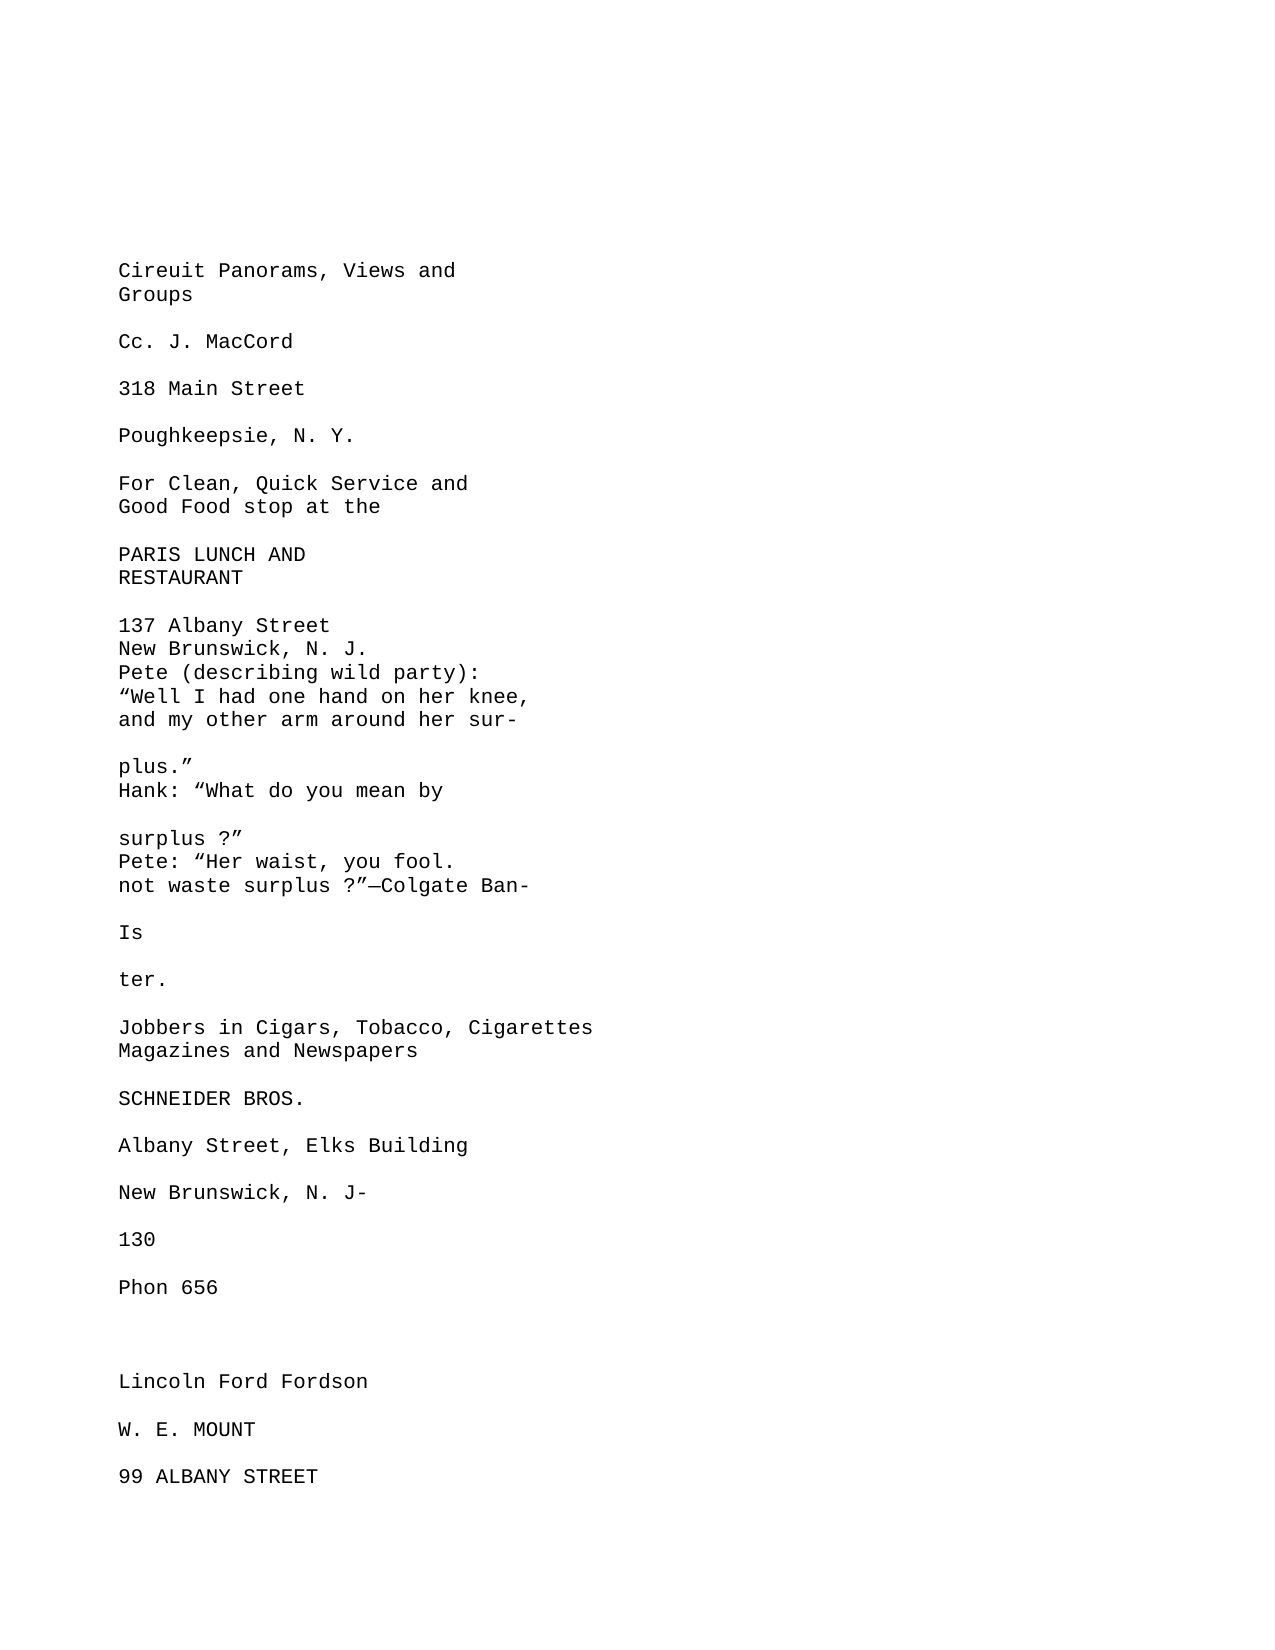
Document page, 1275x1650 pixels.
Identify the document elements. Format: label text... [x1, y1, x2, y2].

text For Clean, Quick Service and [118, 473, 1157, 496]
text 318 Main Street [118, 378, 1157, 402]
text Jobbers in Cigars, Tobacco, Cigarettes [118, 1017, 1157, 1040]
text Albany Street, Elks Building [118, 1135, 1157, 1158]
text Cc. J. MacCord [118, 331, 1157, 354]
text surplus ?” [118, 827, 1157, 851]
text Poughkeepsie, N. Y. [118, 426, 1157, 449]
text SCHNEIDER BROS. [118, 1088, 1157, 1111]
text Pete (describing wild party): [118, 662, 1157, 686]
text Magazines and Newspapers [118, 1040, 1157, 1064]
text and my other arm around her sur- [118, 709, 1157, 733]
text “Well I had one hand on her knee, [118, 686, 1157, 709]
text Groups [118, 284, 1157, 307]
text ter. [118, 969, 1157, 993]
text Hank: “What do you mean by [118, 780, 1157, 804]
text plus.” [118, 757, 1157, 780]
text not waste surplus ?”—Colgate Ban- [118, 875, 1157, 898]
text Good Food stop at the [118, 496, 1157, 520]
text 99 ALBANY STREET [118, 1466, 1157, 1489]
text Phon 656 [118, 1277, 1157, 1300]
text New Brunswick, N. J. [118, 638, 1157, 662]
text W. E. MOUNT [118, 1419, 1157, 1442]
text RESTAURANT [118, 567, 1157, 591]
text PARIS LUNCH AND [118, 544, 1157, 567]
text Pete: “Her waist, you fool. [118, 851, 1157, 875]
text Lincoln Ford Fordson [118, 1371, 1157, 1395]
text New Brunswick, N. J- [118, 1182, 1157, 1206]
text 137 Albany Street [118, 615, 1157, 638]
text Is [118, 922, 1157, 946]
text Cireuit Panorams, Views and [118, 260, 1157, 284]
text 130 [118, 1229, 1157, 1253]
